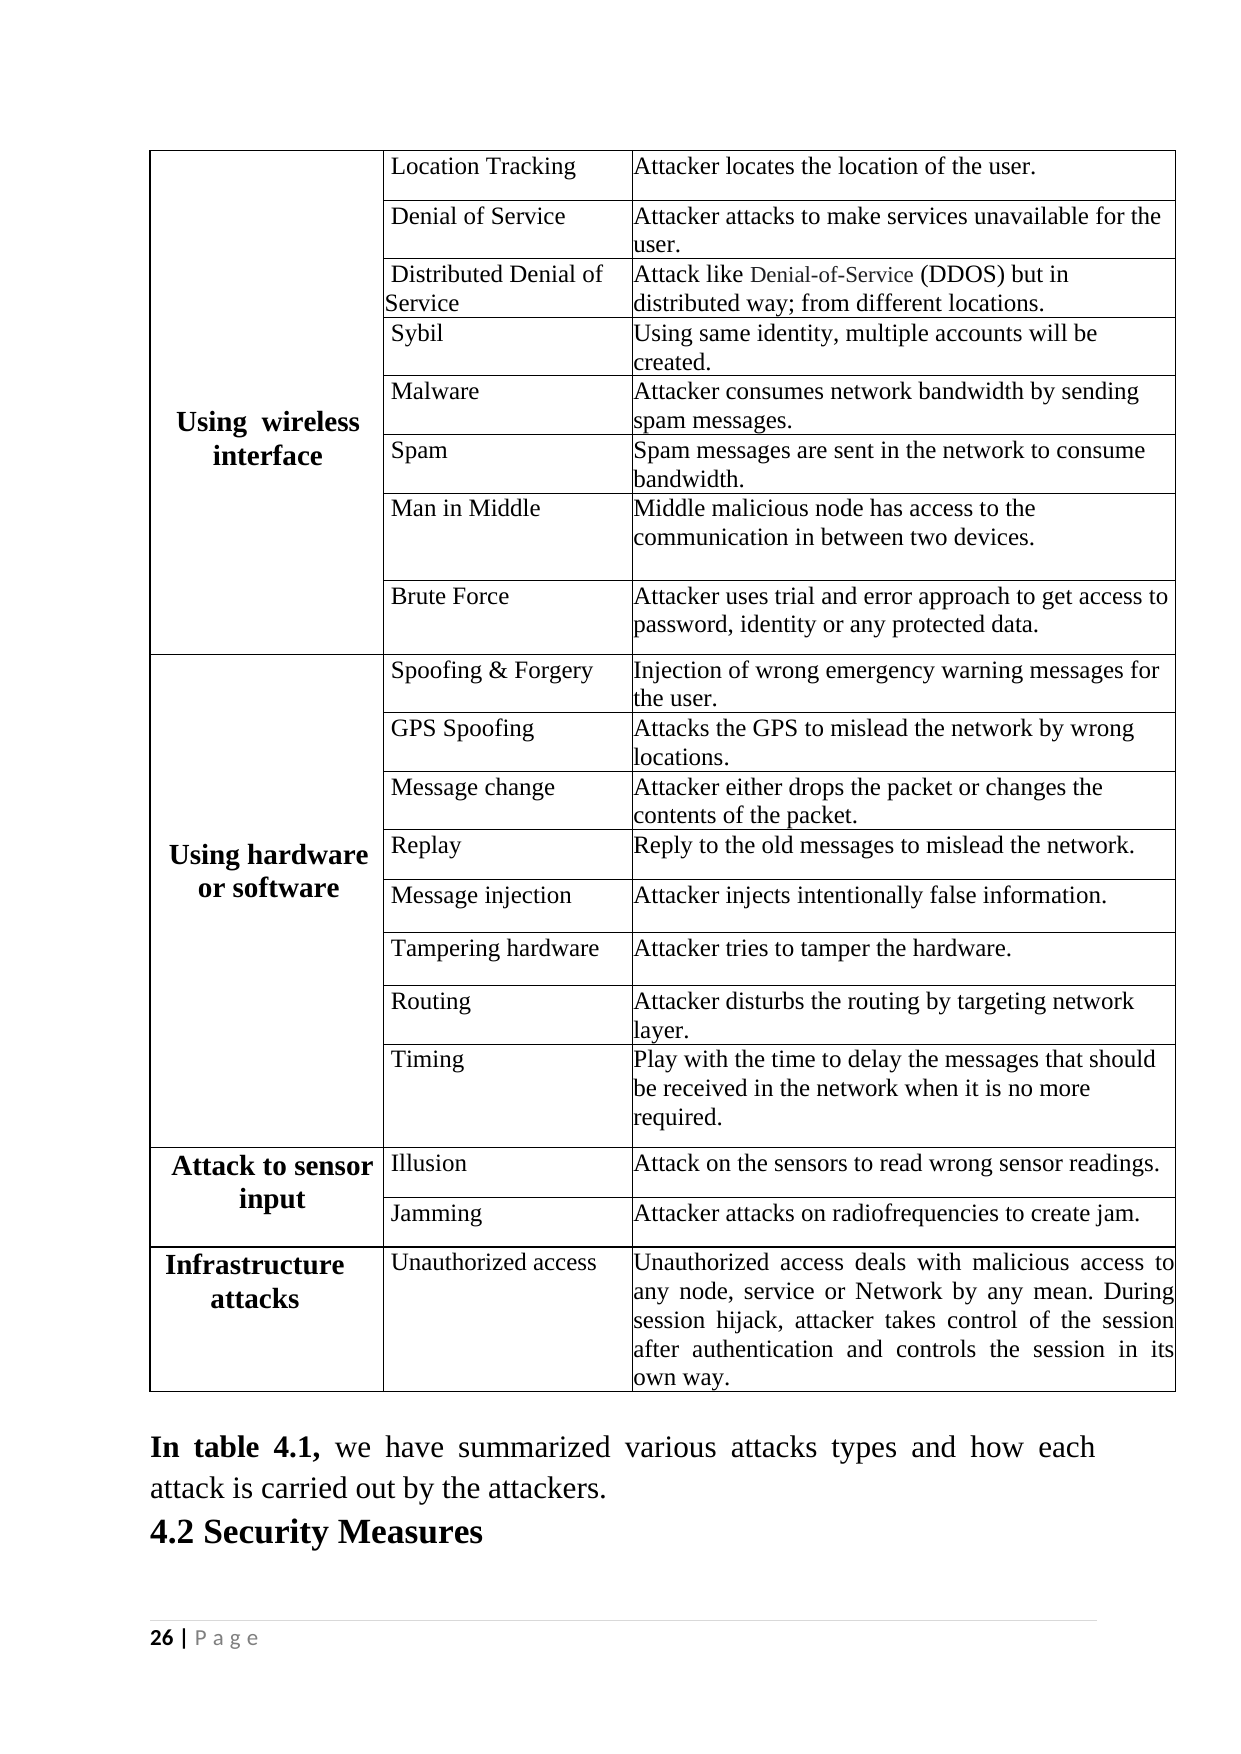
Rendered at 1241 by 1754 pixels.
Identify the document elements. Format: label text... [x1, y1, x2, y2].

table_cell Using hardware or software [151, 655, 383, 1147]
table_cell Attack like Denial-of-Service (DDOS) but in distributed way; from different locations. [633, 259, 1175, 317]
table_cell Attacker tries to tamper the hardware. [633, 933, 1175, 985]
table_cell Attacker uses trial and error approach to get access to password, identity or any protected data. [633, 581, 1175, 654]
table_cell Unauthorized access deals with malicious access to any node, service or Network by any mean. During session hijack, attacker takes control of the session after authentication and controls the session in its own way. [633, 1248, 1175, 1391]
table_cell Attacker injects intentionally false information. [633, 880, 1175, 932]
table_cell Brute Force [384, 581, 632, 654]
table_cell Middle malicious node has access to the communication in between two devices. [633, 494, 1175, 580]
text 4.2 Security Measures [150, 1511, 1097, 1552]
table_cell Attack to sensor input [151, 1148, 383, 1246]
table_cell Replay [384, 830, 632, 879]
text In table 4.1, we have summarized various attacks types and how each attack is carried out by the attackers. [150, 1428, 1097, 1505]
table_cell Attacks the GPS to mislead the network by wrong locations. [633, 713, 1175, 771]
table_cell Malware [384, 376, 632, 434]
table_cell Tampering hardware [384, 933, 632, 985]
table_cell Injection of wrong emergency warning messages for the user. [633, 655, 1175, 712]
table_cell Message change [384, 772, 632, 829]
table_cell Spoofing & Forgery [384, 655, 632, 712]
table_cell Spam [384, 435, 632, 492]
table_cell Message injection [384, 880, 632, 932]
table_cell Illusion [384, 1148, 632, 1197]
table_cell Jamming [384, 1198, 632, 1246]
table_cell GPS Spoofing [384, 713, 632, 771]
table_cell Man in Middle [384, 494, 632, 580]
table_cell Denial of Service [384, 201, 632, 258]
table_cell Attack on the sensors to read wrong sensor readings. [633, 1148, 1175, 1197]
table_cell Sybil [384, 318, 632, 375]
table_cell Timing [384, 1045, 632, 1147]
table_cell Distributed Denial of Service [384, 259, 632, 317]
table_cell Reply to the old messages to mislead the network. [633, 830, 1175, 879]
table_cell Attacker either drops the packet or changes the contents of the packet. [633, 772, 1175, 829]
table_cell Spam messages are sent in the network to consume bandwidth. [633, 435, 1175, 492]
table_cell Using wireless interface [151, 151, 383, 654]
table_cell Routing [384, 986, 632, 1043]
table_cell Play with the time to delay the messages that should be received in the network when it is no more required. [633, 1045, 1175, 1147]
table_cell Infrastructure attacks [151, 1248, 383, 1391]
table_cell Attacker attacks on radiofrequencies to create jam. [633, 1198, 1175, 1246]
table_cell Location Tracking [384, 151, 632, 200]
table_cell Attacker consumes network bandwidth by sending spam messages. [633, 376, 1175, 434]
table_cell Unauthorized access [384, 1248, 632, 1391]
table_cell Using same identity, multiple accounts will be created. [633, 318, 1175, 375]
table_cell Attacker attacks to make services unavailable for the user. [633, 201, 1175, 258]
table_cell Attacker disturbs the routing by targeting network layer. [633, 986, 1175, 1043]
table_cell Attacker locates the location of the user. [633, 151, 1175, 200]
